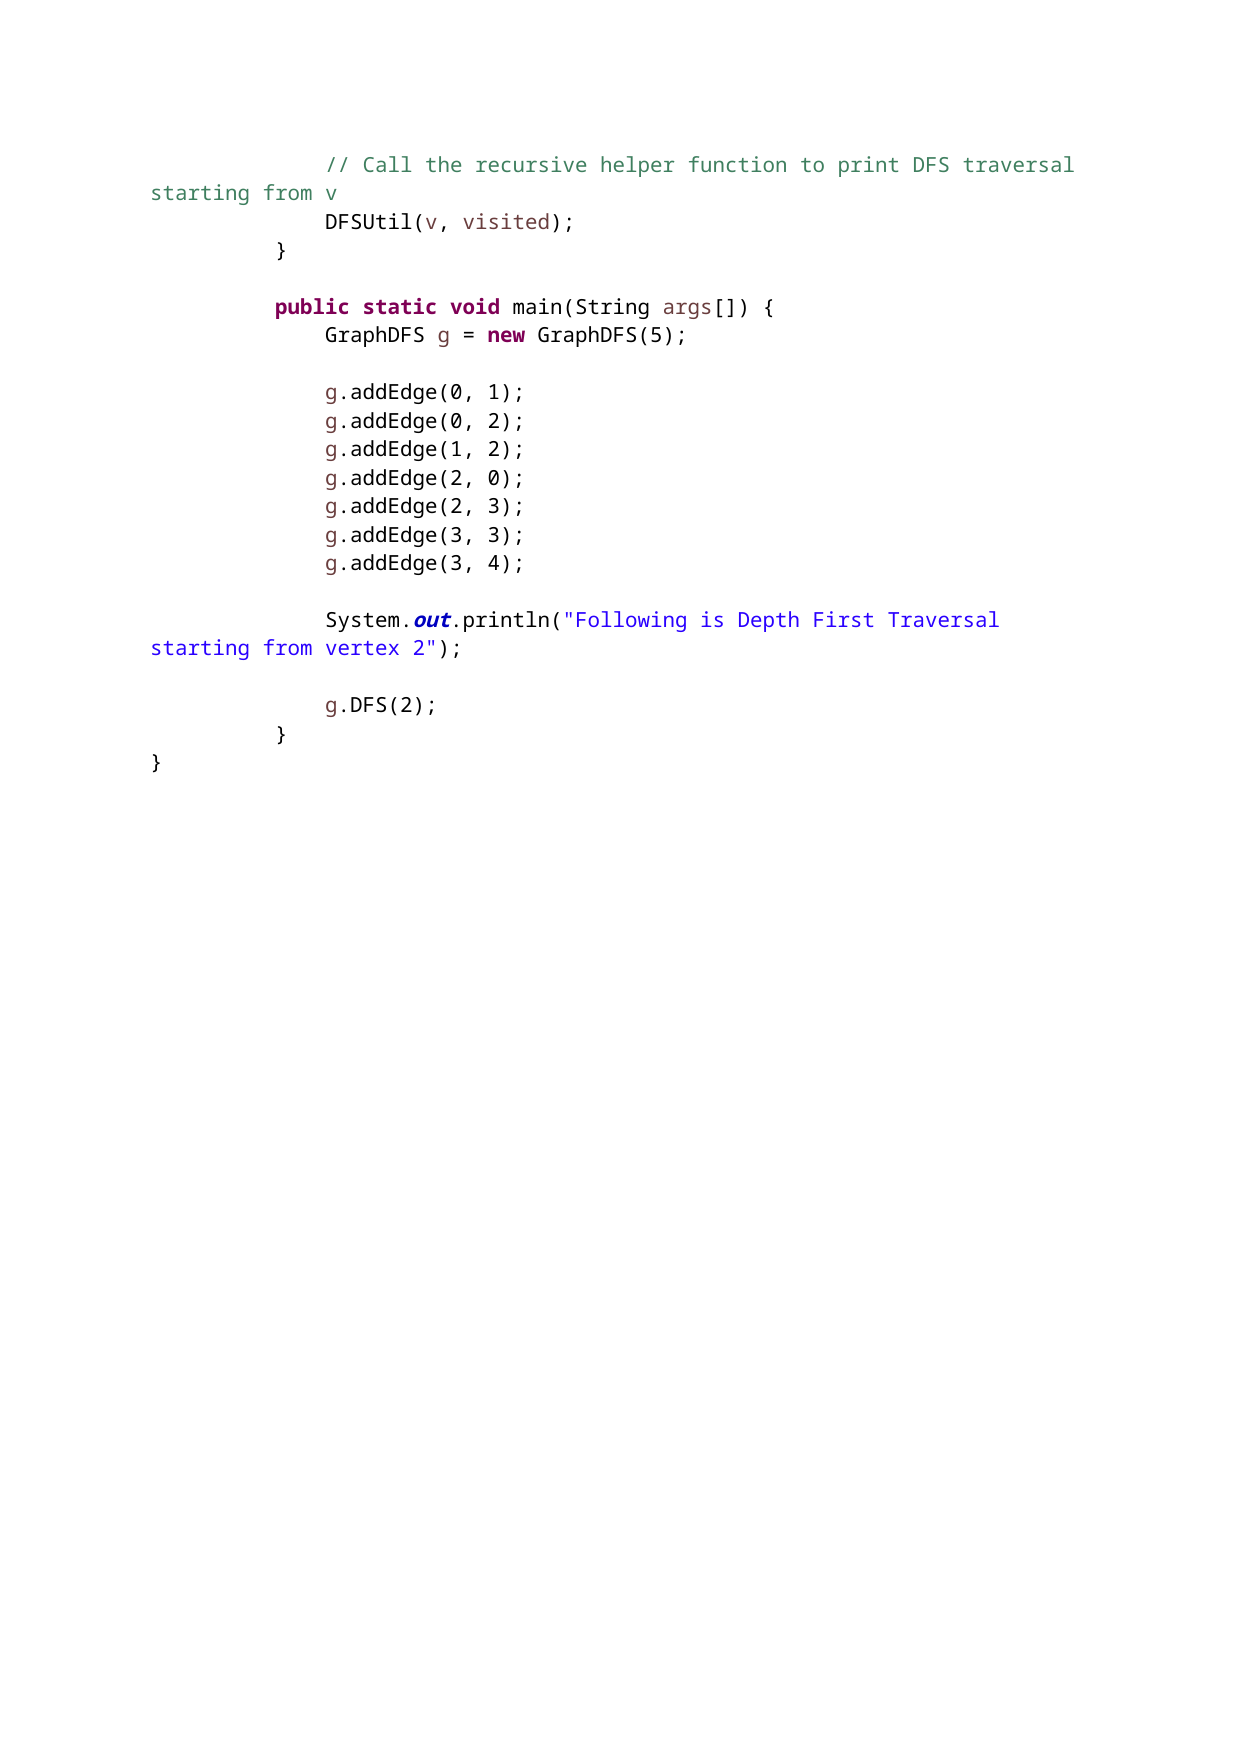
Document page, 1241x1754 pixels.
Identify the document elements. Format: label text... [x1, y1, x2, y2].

text g.addEdge(2, 0); [150, 463, 1090, 491]
text System.out.println("Following is Depth First Traversal starting from vertex 2"); [150, 605, 1090, 662]
text DFSUtil(v, visited); [150, 207, 1090, 235]
text g.addEdge(3, 3); [150, 520, 1090, 548]
text // Call the recursive helper function to print DFS traversal starting from v [150, 150, 1090, 207]
text g.addEdge(0, 1); [150, 377, 1090, 406]
text g.addEdge(3, 4); [150, 548, 1090, 577]
text GraphDFS g = new GraphDFS(5); [150, 321, 1090, 349]
text public static void main(String args[]) { [150, 292, 1090, 321]
text g.addEdge(0, 2); [150, 406, 1090, 434]
text g.DFS(2); [150, 690, 1090, 719]
text } [150, 719, 1090, 747]
text } [150, 747, 1090, 776]
text g.addEdge(1, 2); [150, 434, 1090, 463]
text } [150, 235, 1090, 264]
text g.addEdge(2, 3); [150, 491, 1090, 520]
